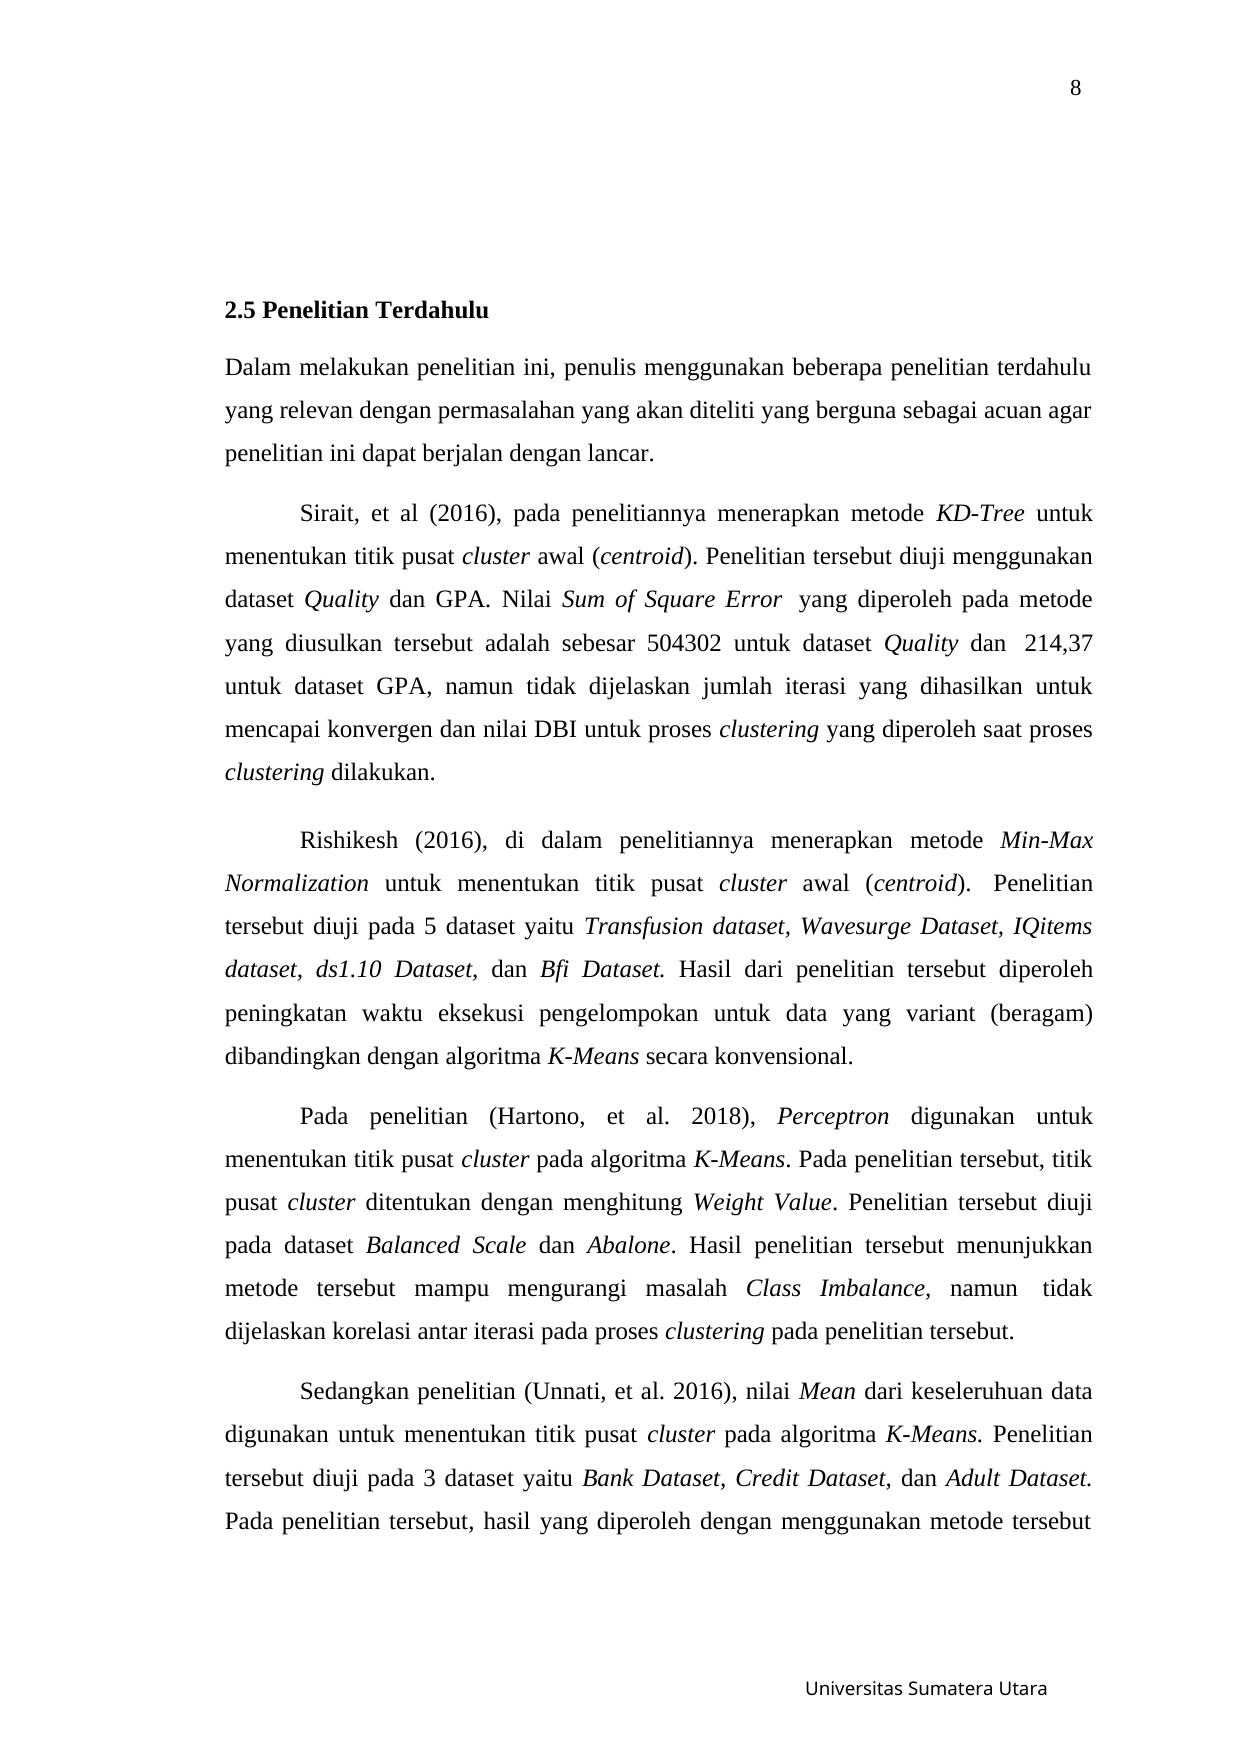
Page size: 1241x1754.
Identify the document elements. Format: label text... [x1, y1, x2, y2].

text Dalam melakukan penelitian ini, penulis menggunakan beberapa penelitian terdahulu yang relevan dengan permasalahan yang akan diteliti yang berguna sebagai acuan agar penelitian ini dapat berjalan dengan lancar. [224, 352, 1092, 467]
text Sedangkan penelitian (Unnati, et al. 2016), nilai Mean dari keseleruhuan data digunakan untuk menentukan titik pusat cluster pada algoritma K-Means. Penelitian tersebut diuji pada 3 dataset yaitu Bank Dataset, Credit Dataset, dan Adult Dataset. Pada penelitian tersebut, hasil yang diperoleh dengan menggunakan metode tersebut [224, 1376, 1093, 1534]
subtitle Penelitian Terdahulu [224, 295, 1138, 324]
text Pada penelitian (Hartono, et al. 2018), Perceptron digunakan untuk menentukan titik pusat cluster pada algoritma K-Means. Pada penelitian tersebut, titik pusat cluster ditentukan dengan menghitung Weight Value. Penelitian tersebut diuji pada dataset Balanced Scale dan Abalone. Hasil penelitian tersebut menunjukkan metode tersebut mampu mengurangi masalah Class Imbalance, namun tidak dijelaskan korelasi antar iterasi pada proses clustering pada penelitian tersebut. [224, 1101, 1093, 1345]
text Rishikesh (2016), di dalam penelitiannya menerapkan metode Min-Max Normalization untuk menentukan titik pusat cluster awal (centroid). Penelitian tersebut diuji pada 5 dataset yaitu Transfusion dataset, Wavesurge Dataset, IQitems dataset, ds1.10 Dataset, dan Bfi Dataset. Hasil dari penelitian tersebut diperoleh peningkatan waktu eksekusi pengelompokan untuk data yang variant (beragam) dibandingkan dengan algoritma K-Means secara konvensional. [224, 825, 1093, 1069]
text Sirait, et al (2016), pada penelitiannya menerapkan metode KD-Tree untuk menentukan titik pusat cluster awal (centroid). Penelitian tersebut diuji menggunakan dataset Quality dan GPA. Nilai Sum of Square Error yang diperoleh pada metode yang diusulkan tersebut adalah sebesar 504302 untuk dataset Quality dan 214,37 untuk dataset GPA, namun tidak dijelaskan jumlah iterasi yang dihasilkan untuk mencapai konvergen dan nilai DBI untuk proses clustering yang diperoleh saat proses clustering dilakukan. [224, 498, 1093, 786]
